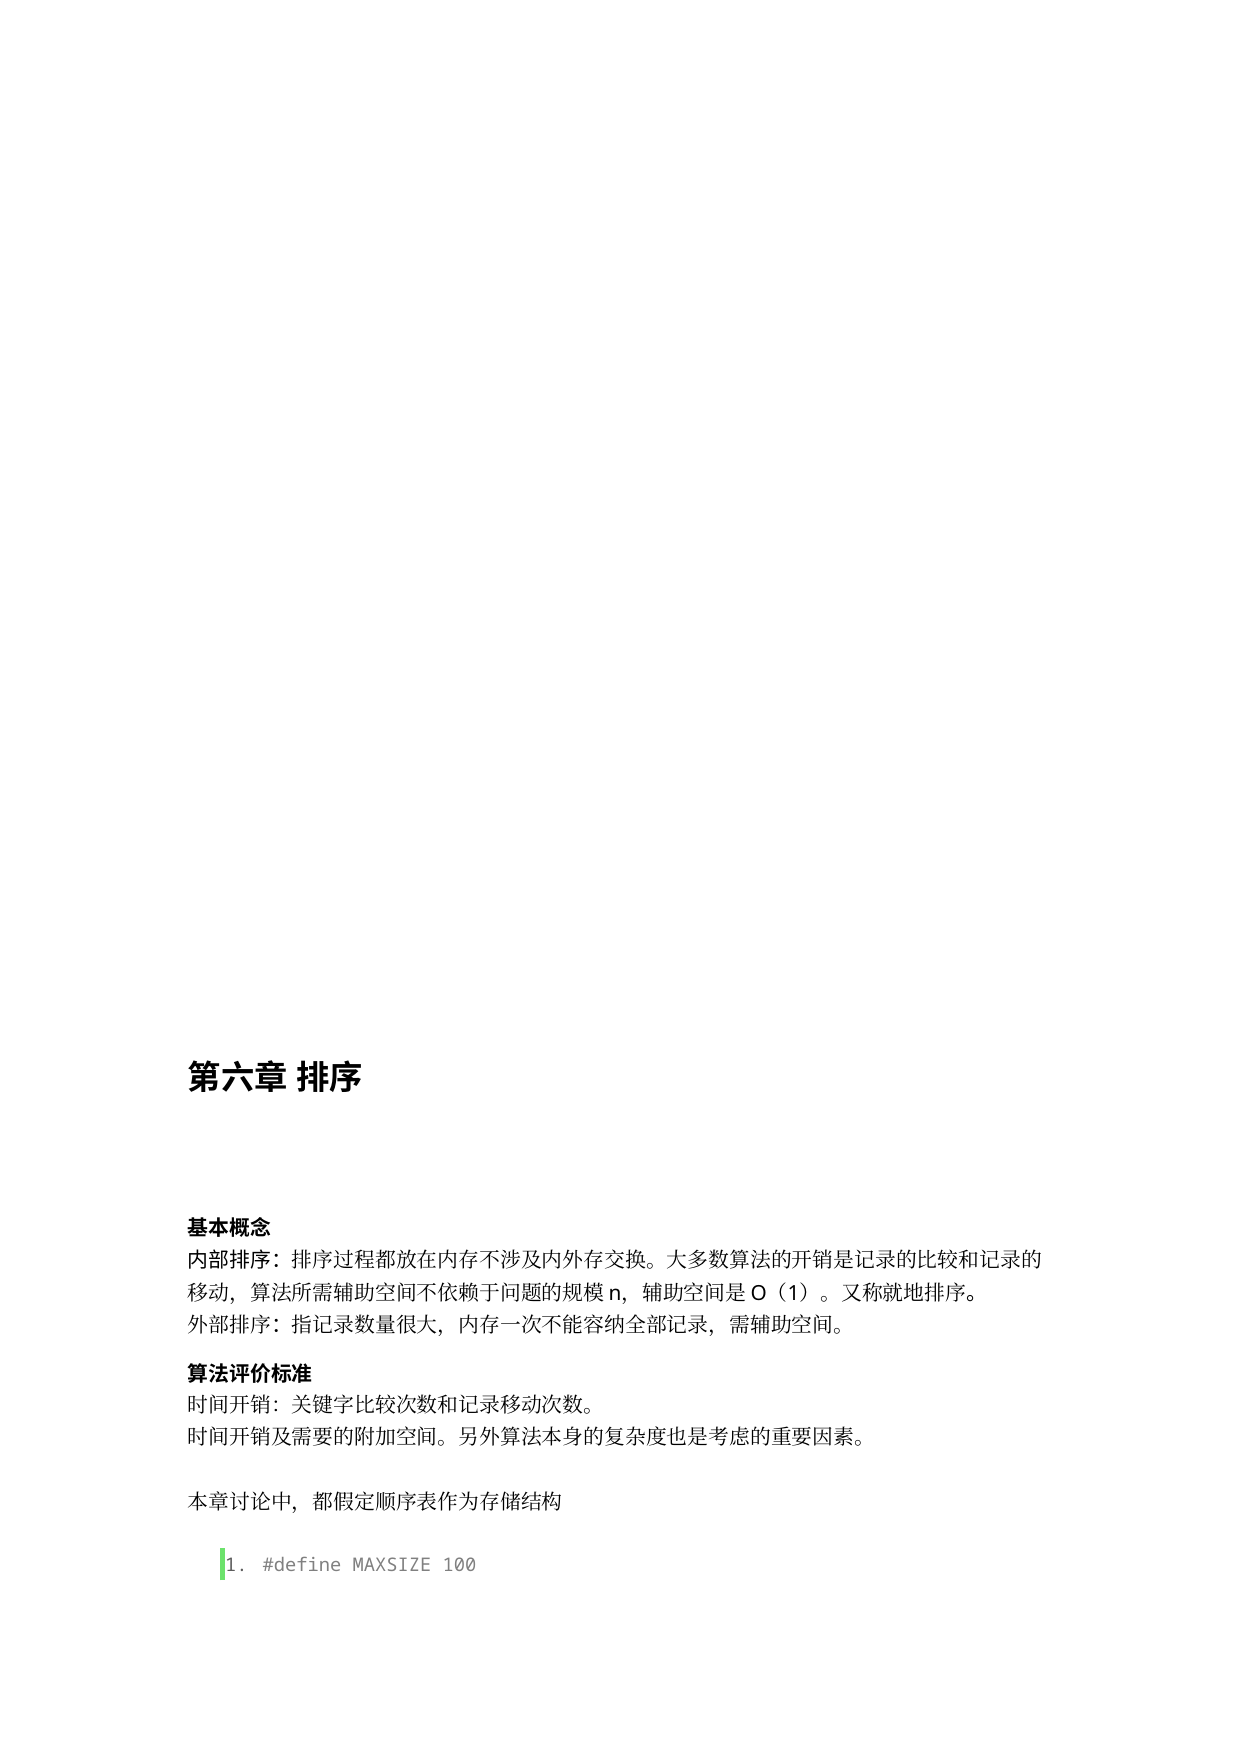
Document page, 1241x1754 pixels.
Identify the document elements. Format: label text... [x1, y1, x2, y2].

text 内部排序：排序过程都放在内存不涉及内外存交换。大多数算法的开销是记录的比较和记录的移动，算法所需辅助空间不依赖于问题的规模n，辅助空间是O（1）。又称就地排序。 [187, 1242, 1053, 1307]
subtitle 第六章 排序 [187, 1042, 1053, 1107]
text 时间开销：关键字比较次数和记录移动次数。 [187, 1388, 1053, 1421]
text 基本概念 [187, 1210, 1053, 1242]
text 算法评价标准 [187, 1356, 1053, 1388]
text 时间开销及需要的附加空间。另外算法本身的复杂度也是考虑的重要因素。 [187, 1421, 1053, 1453]
text 外部排序：指记录数量很大，内存一次不能容纳全部记录，需辅助空间。 [187, 1307, 1053, 1340]
list #define MAXSIZE 100 [225, 1548, 1053, 1580]
text 本章讨论中，都假定顺序表作为存储结构 [187, 1486, 1053, 1518]
